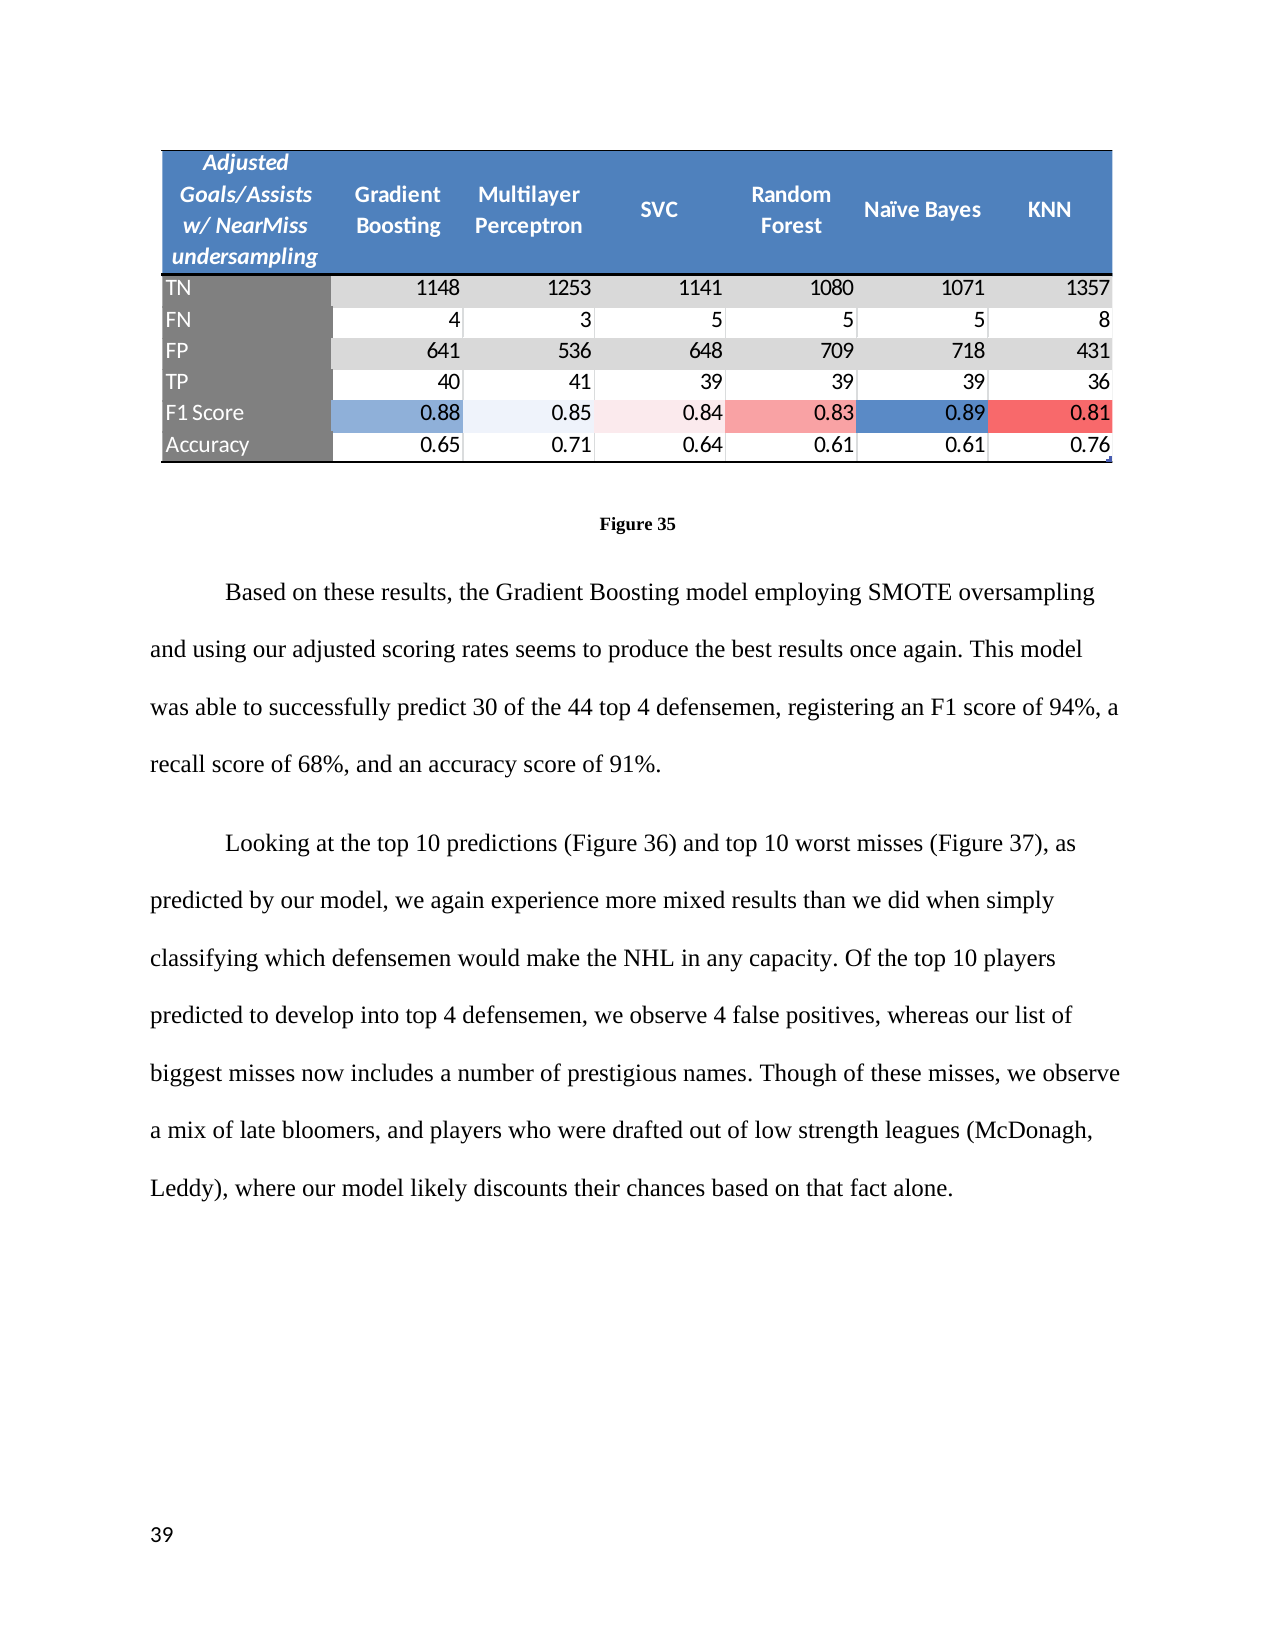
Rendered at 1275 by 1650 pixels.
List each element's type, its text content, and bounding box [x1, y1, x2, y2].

text Figure 35 [150, 513, 1125, 534]
text Looking at the top 10 predictions (Figure 36) and top 10 worst misses (Figure 37), as predicted by our model, we again experience more mixed results than we did when simply classifying which defensemen would make the NHL in any capacity. Of the top 10 players predicted to develop into top 4 defensemen, we observe 4 false positives, whereas our list of biggest misses now includes a number of prestigious names. Though of these misses, we observe a mix of late bloomers, and players who were drafted out of low strength leagues (McDonagh, Leddy), where our model likely discounts their chances based on that fact alone. [150, 828, 1125, 1201]
text Based on these results, the Gradient Boosting model employing SMOTE oversampling and using our adjusted scoring rates seems to produce the best results once again. This model was able to successfully predict 30 of the 44 top 4 defensemen, registering an F1 score of 94%, a recall score of 68%, and an accuracy score of 91%. [150, 577, 1125, 778]
